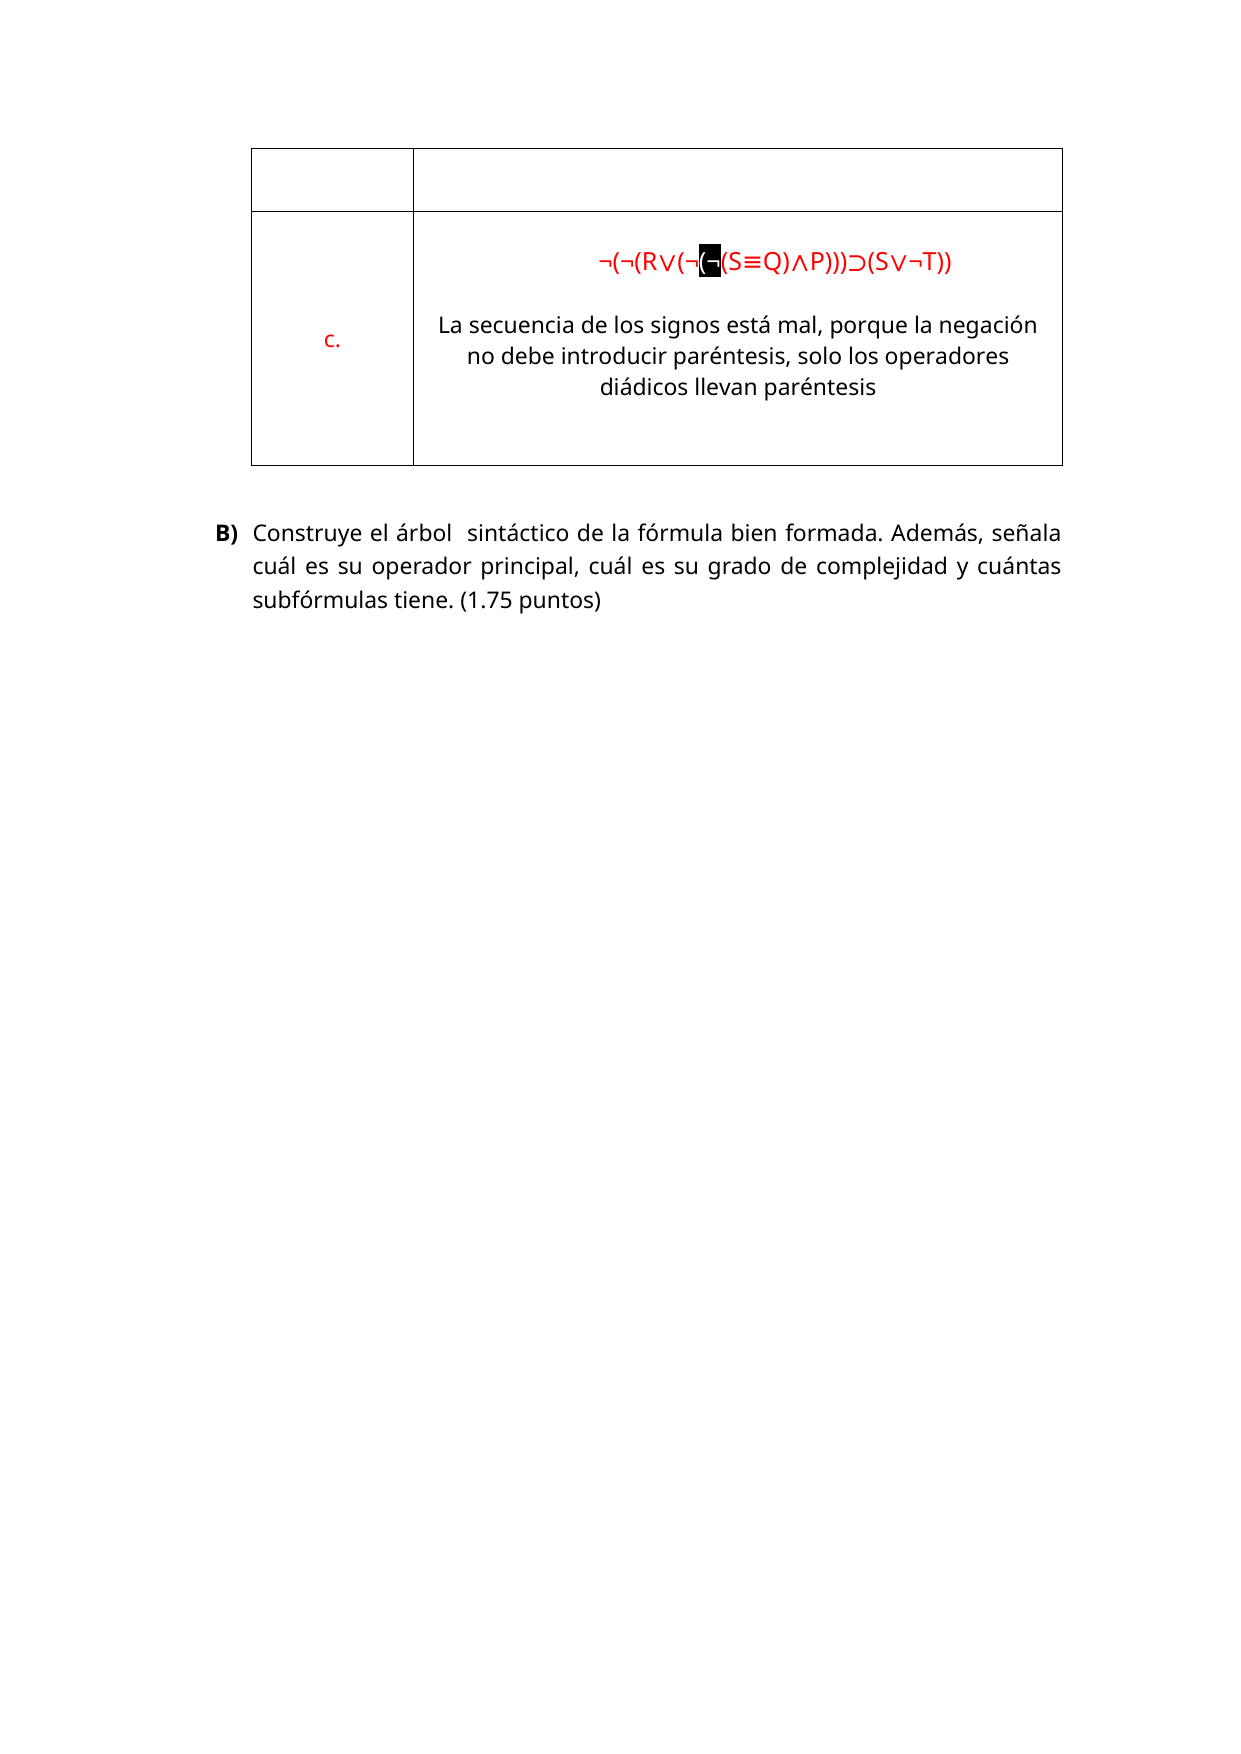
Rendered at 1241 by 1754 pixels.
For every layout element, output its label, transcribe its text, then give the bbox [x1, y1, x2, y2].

table_cell b. [252, 149, 413, 211]
table_cell c. [252, 212, 413, 465]
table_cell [414, 149, 1062, 211]
list Construye el árbol sintáctico de la fórmula bien formada. Además, señala cuál es su operador principal, cuál es su grado de complejidad y cuántas subfórmulas tiene. (1.75 puntos) [215, 516, 1063, 615]
table_cell ¬(¬(R∨(¬(¬(S≡Q)∧P)))⊃(S∨¬T)) La secuencia de los signos está mal, porque la negación no debe introducir paréntesis, solo los operadores diádicos llevan paréntesis [414, 212, 1062, 465]
